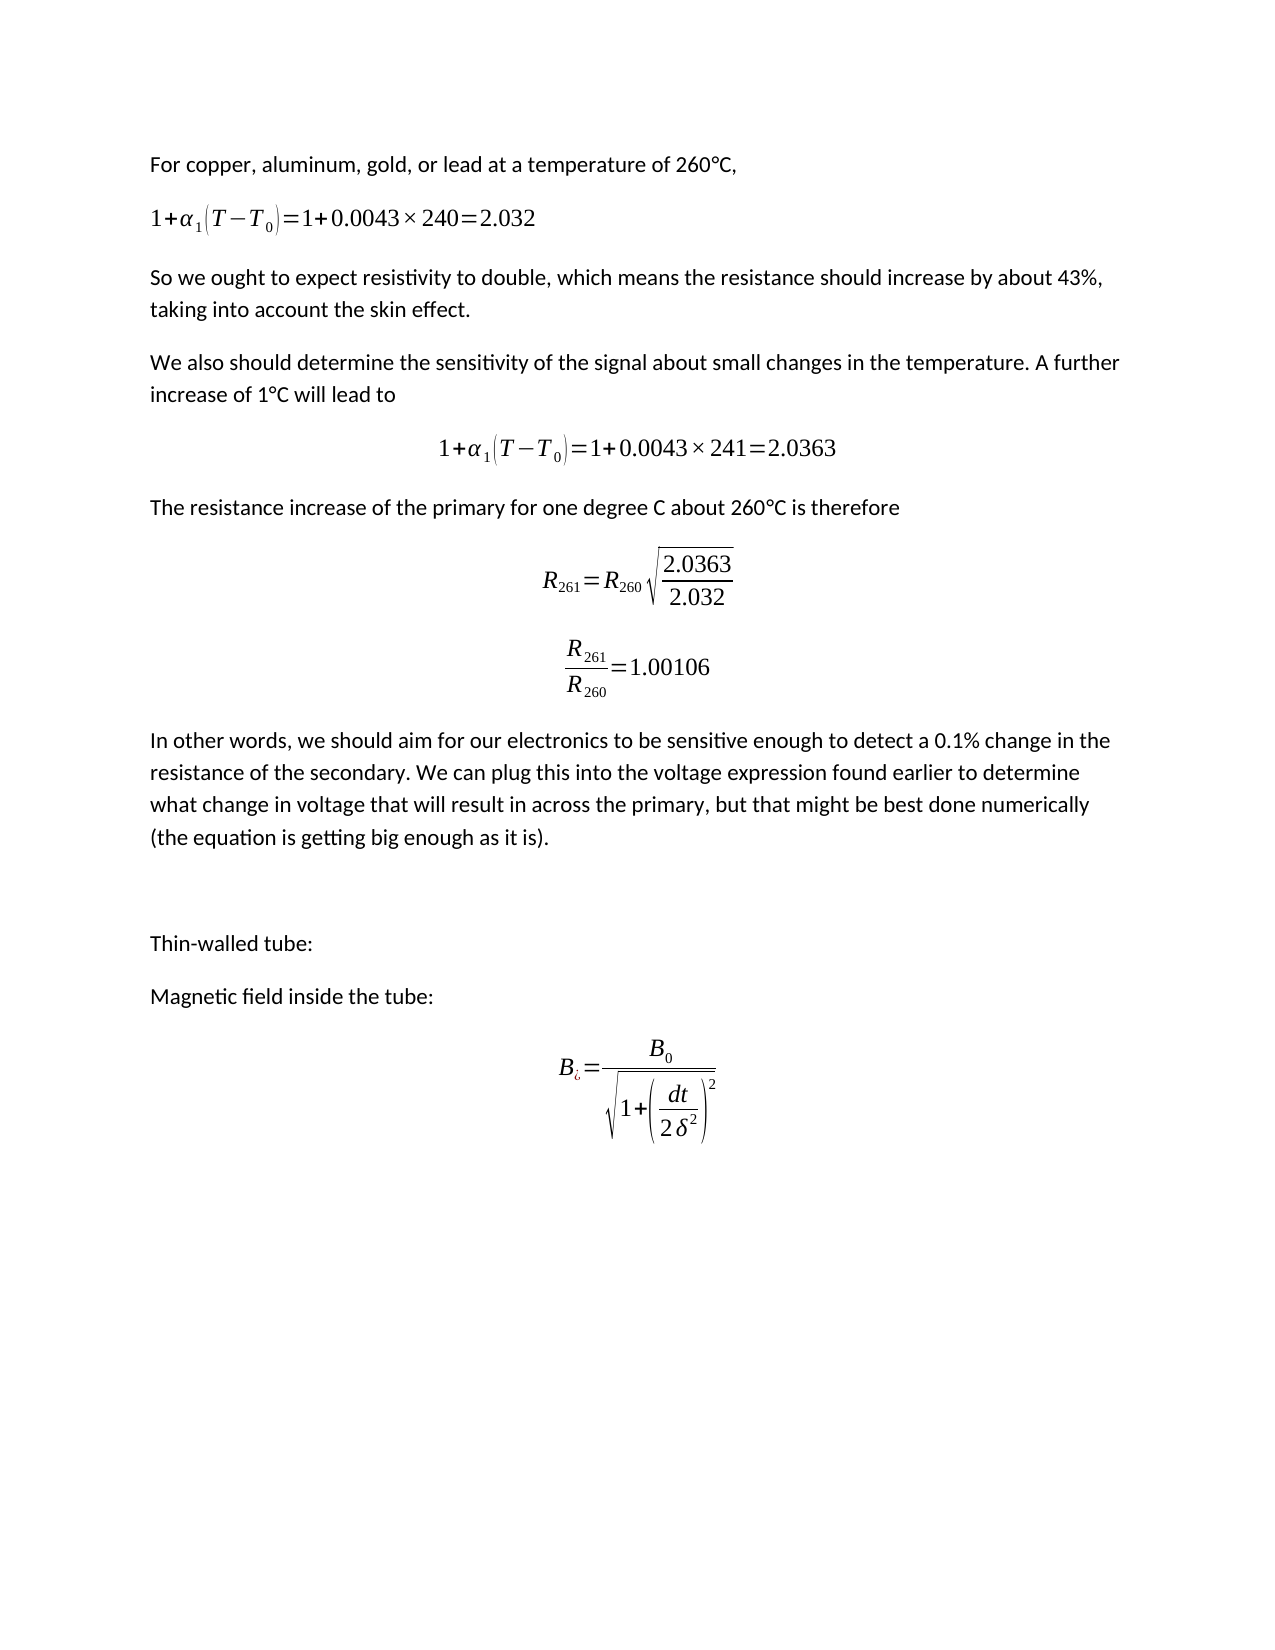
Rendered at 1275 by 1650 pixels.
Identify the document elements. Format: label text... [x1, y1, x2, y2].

text Magnetic field inside the tube: [150, 982, 1125, 1010]
text So we ought to expect resistivity to double, which means the resistance should increase by about 43%, taking into account the skin effect. [150, 263, 1125, 323]
text Thin-walled tube: [150, 929, 1125, 957]
text In other words, we should aim for our electronics to be sensitive enough to detect a 0.1% change in the resistance of the secondary. We can plug this into the voltage expression found earlier to determine what change in voltage that will result in across the primary, but that might be best done numerically (the equation is getting big enough as it is). [150, 726, 1125, 851]
text For copper, aluminum, gold, or lead at a temperature of 260°C, [150, 150, 1125, 178]
text The resistance increase of the primary for one degree C about 260°C is therefore [150, 493, 1125, 521]
text We also should determine the sensitivity of the signal about small changes in the temperature. A further increase of 1°C will lead to [150, 348, 1125, 408]
